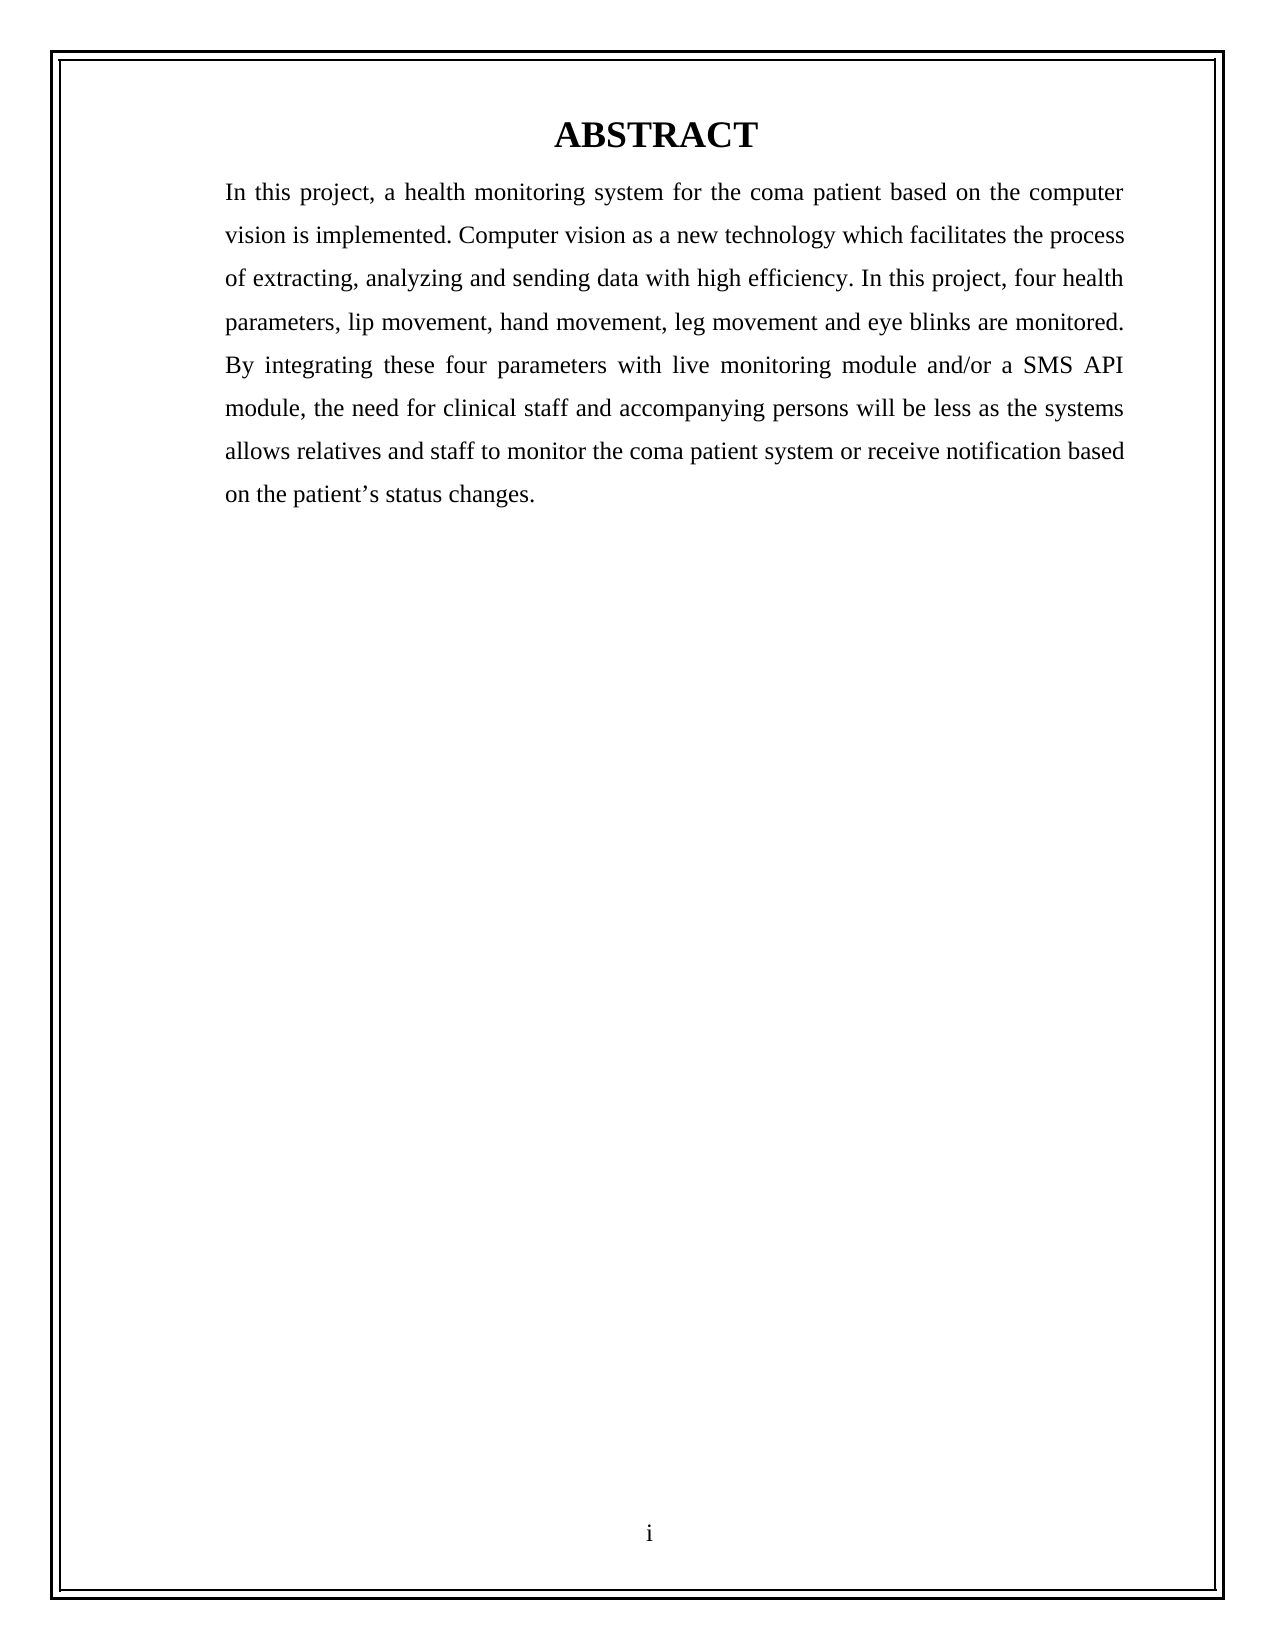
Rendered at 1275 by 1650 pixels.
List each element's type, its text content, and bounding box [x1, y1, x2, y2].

subtitle ABSTRACT [239, 113, 1073, 156]
text In this project, a health monitoring system for the coma patient based on the computer vision is implemented. Computer vision as a new technology which facilitates the process of extracting, analyzing and sending data with high efficiency. In this project, four health parameters, lip movement, hand movement, leg movement and eye blinks are monitored. By integrating these four parameters with live monitoring module and/or a SMS API module, the need for clinical staff and accompanying persons will be less as the systems allows relatives and staff to monitor the coma patient system or receive notification based on the patient’s status changes. [225, 177, 1126, 508]
